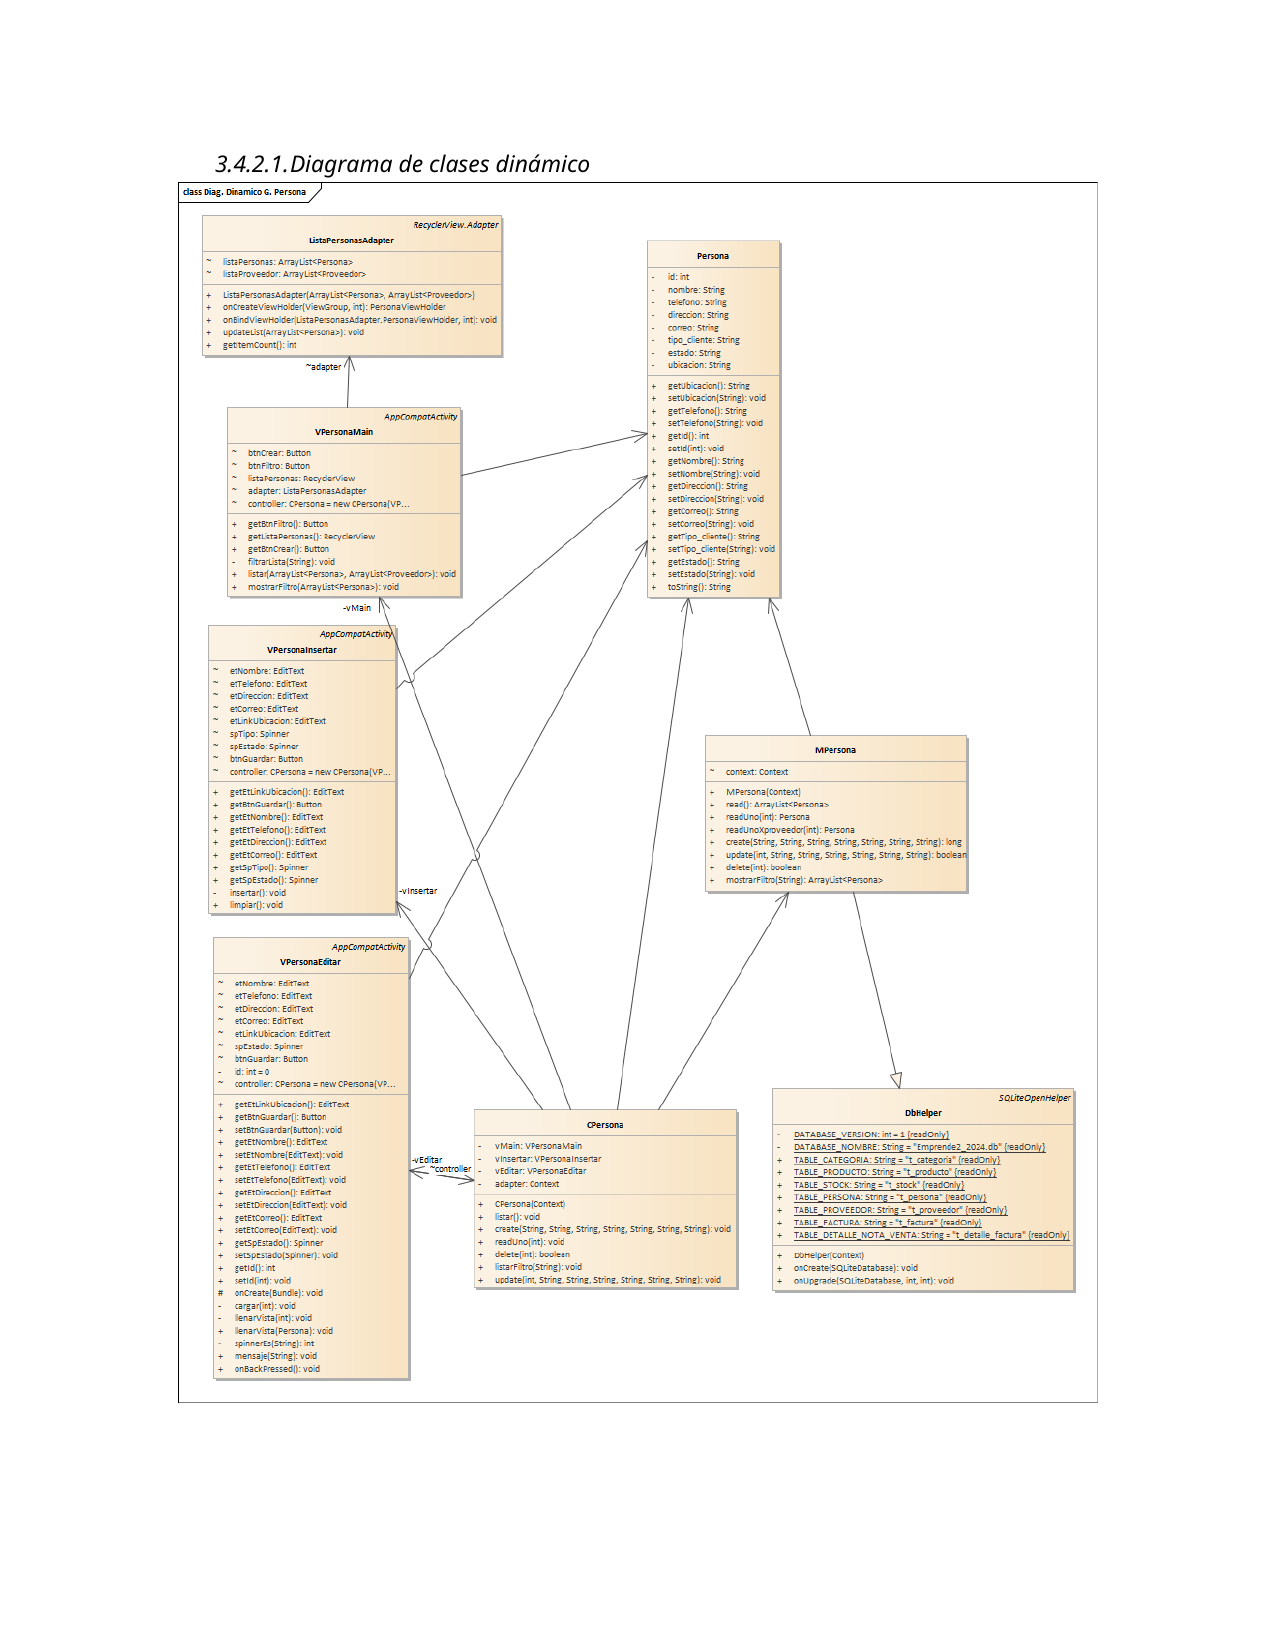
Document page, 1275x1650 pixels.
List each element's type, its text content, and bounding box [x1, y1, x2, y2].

picture [177, 181, 1098, 1403]
subtitle Diagrama de clases dinámico [215, 148, 1098, 179]
